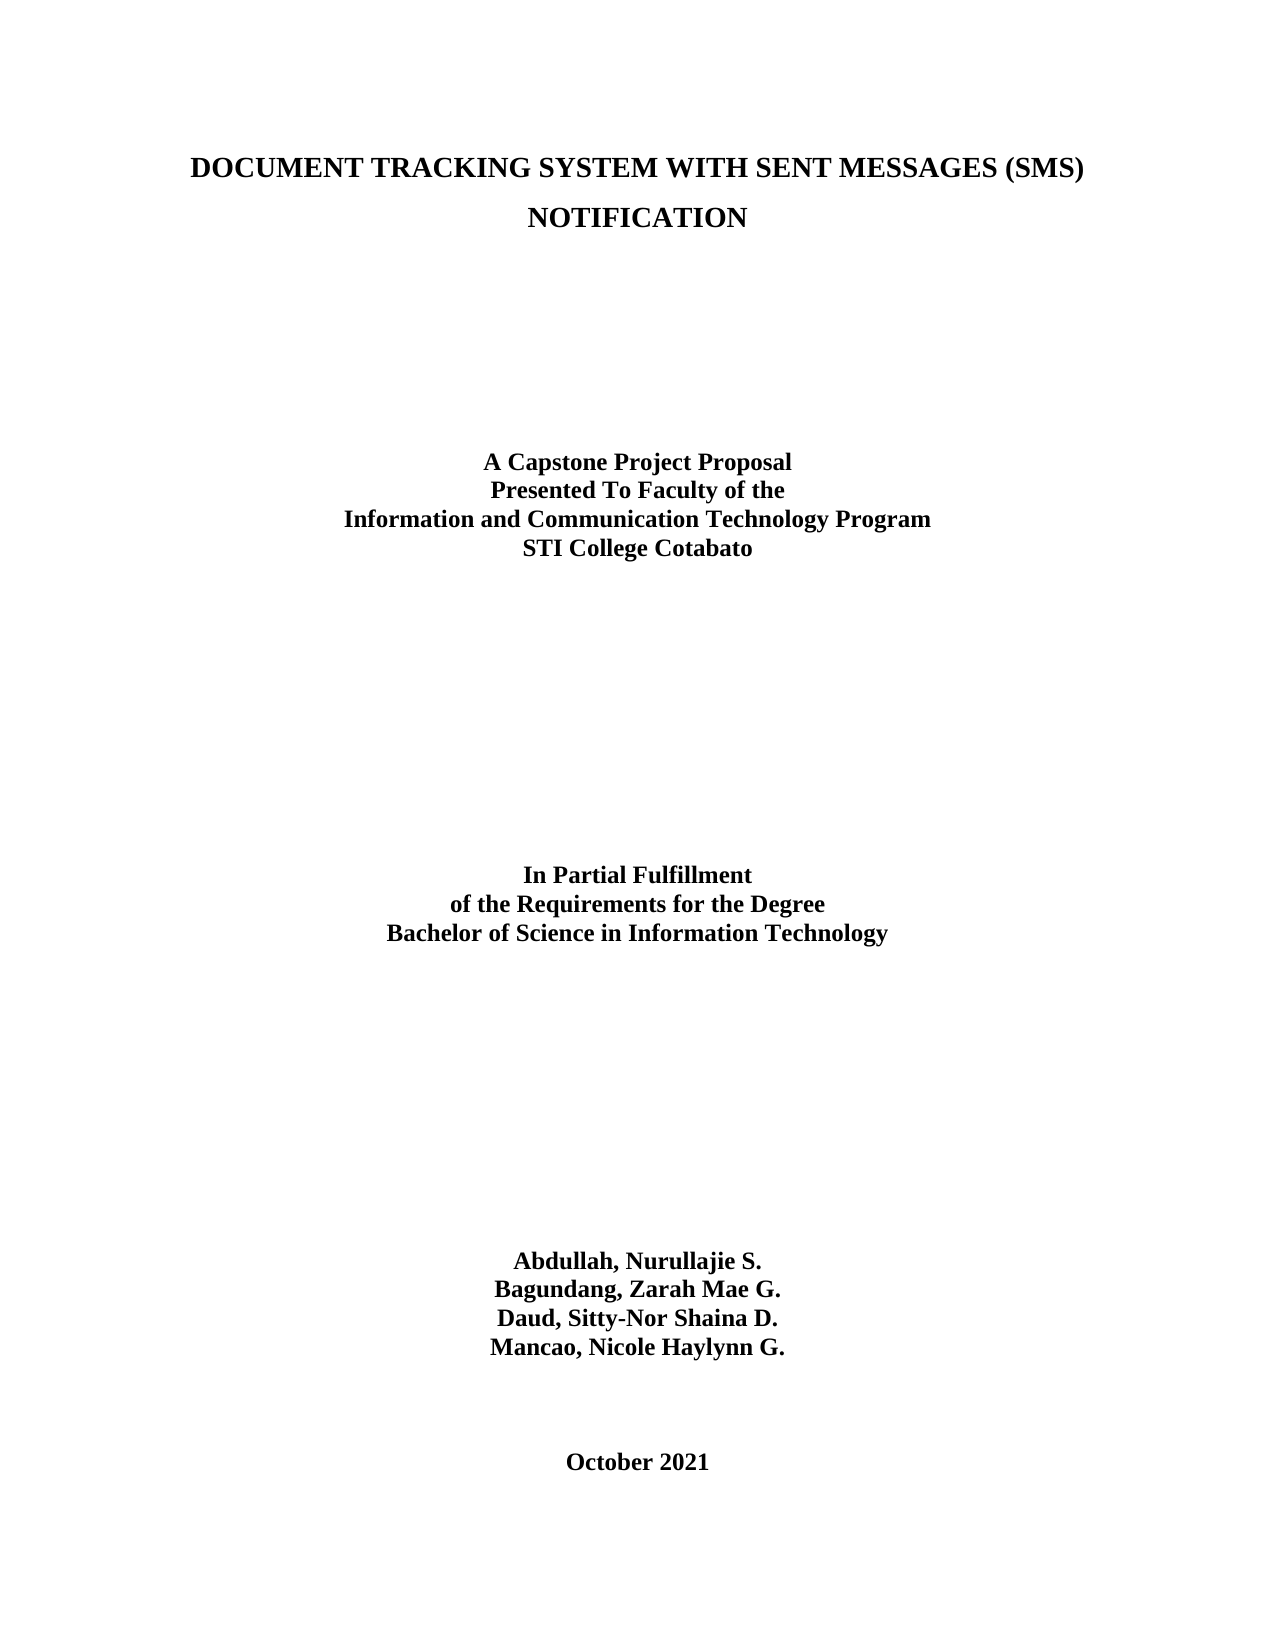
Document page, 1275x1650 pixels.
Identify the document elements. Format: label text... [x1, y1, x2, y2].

text DOCUMENT TRACKING SYSTEM WITH SENT MESSAGES (SMS) NOTIFICATION [150, 150, 1125, 234]
text A Capstone Project Proposal [150, 447, 1125, 475]
text Daud, Sitty-Nor Shaina D. [150, 1303, 1125, 1332]
text Bagundang, Zarah Mae G. [150, 1274, 1125, 1303]
text Abdullah, Nurullajie S. [150, 1246, 1125, 1274]
text STI College Cotabato [150, 533, 1125, 562]
text Presented To Faculty of the [150, 475, 1125, 504]
text October 2021 [150, 1447, 1125, 1476]
text Mancao, Nicole Haylynn G. [150, 1332, 1125, 1361]
text In Partial Fulfillment [150, 861, 1125, 889]
text Information and Communication Technology Program [150, 504, 1125, 533]
text of the Requirements for the Degree [150, 889, 1125, 918]
text Bachelor of Science in Information Technology [150, 918, 1125, 947]
